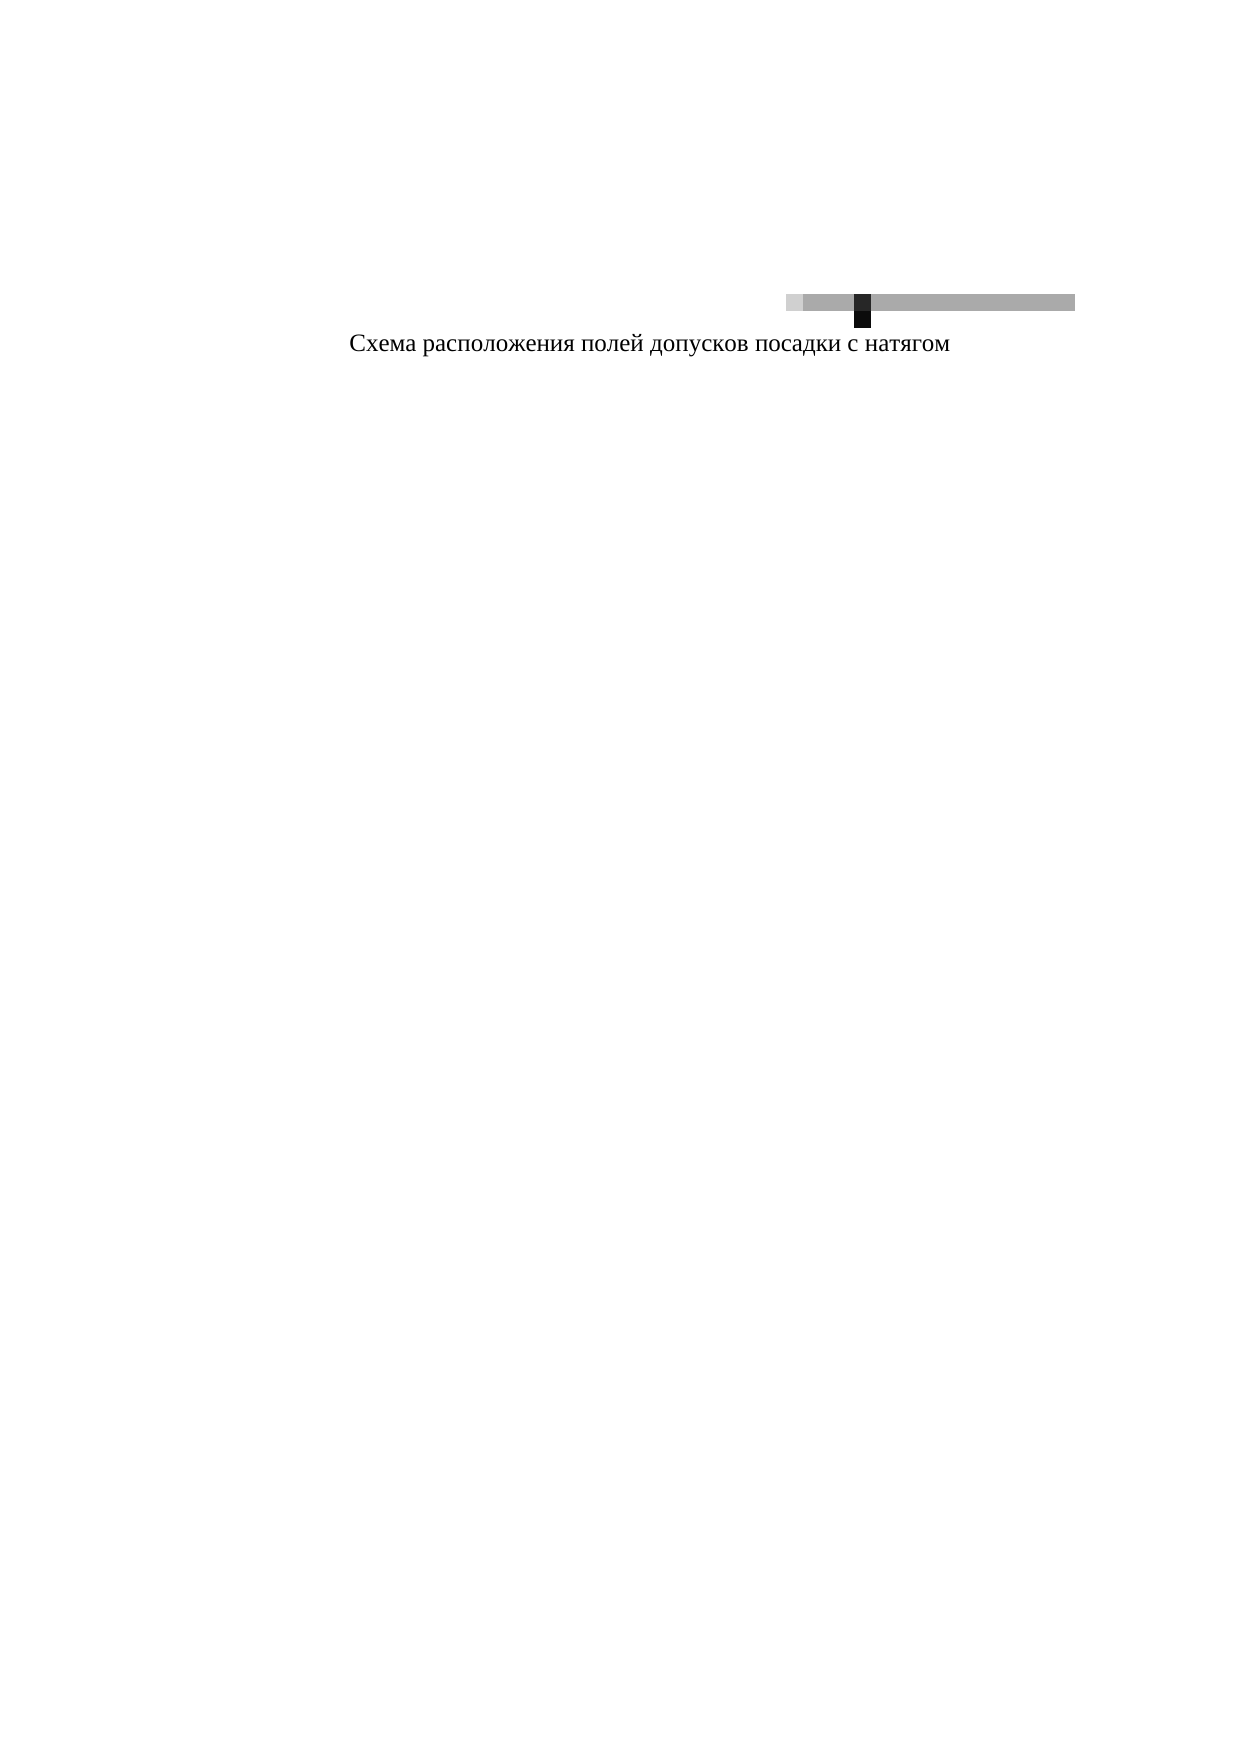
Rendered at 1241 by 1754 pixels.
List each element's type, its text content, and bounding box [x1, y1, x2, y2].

text Схема расположения полей допусков посадки с натягом [118, 328, 1181, 356]
